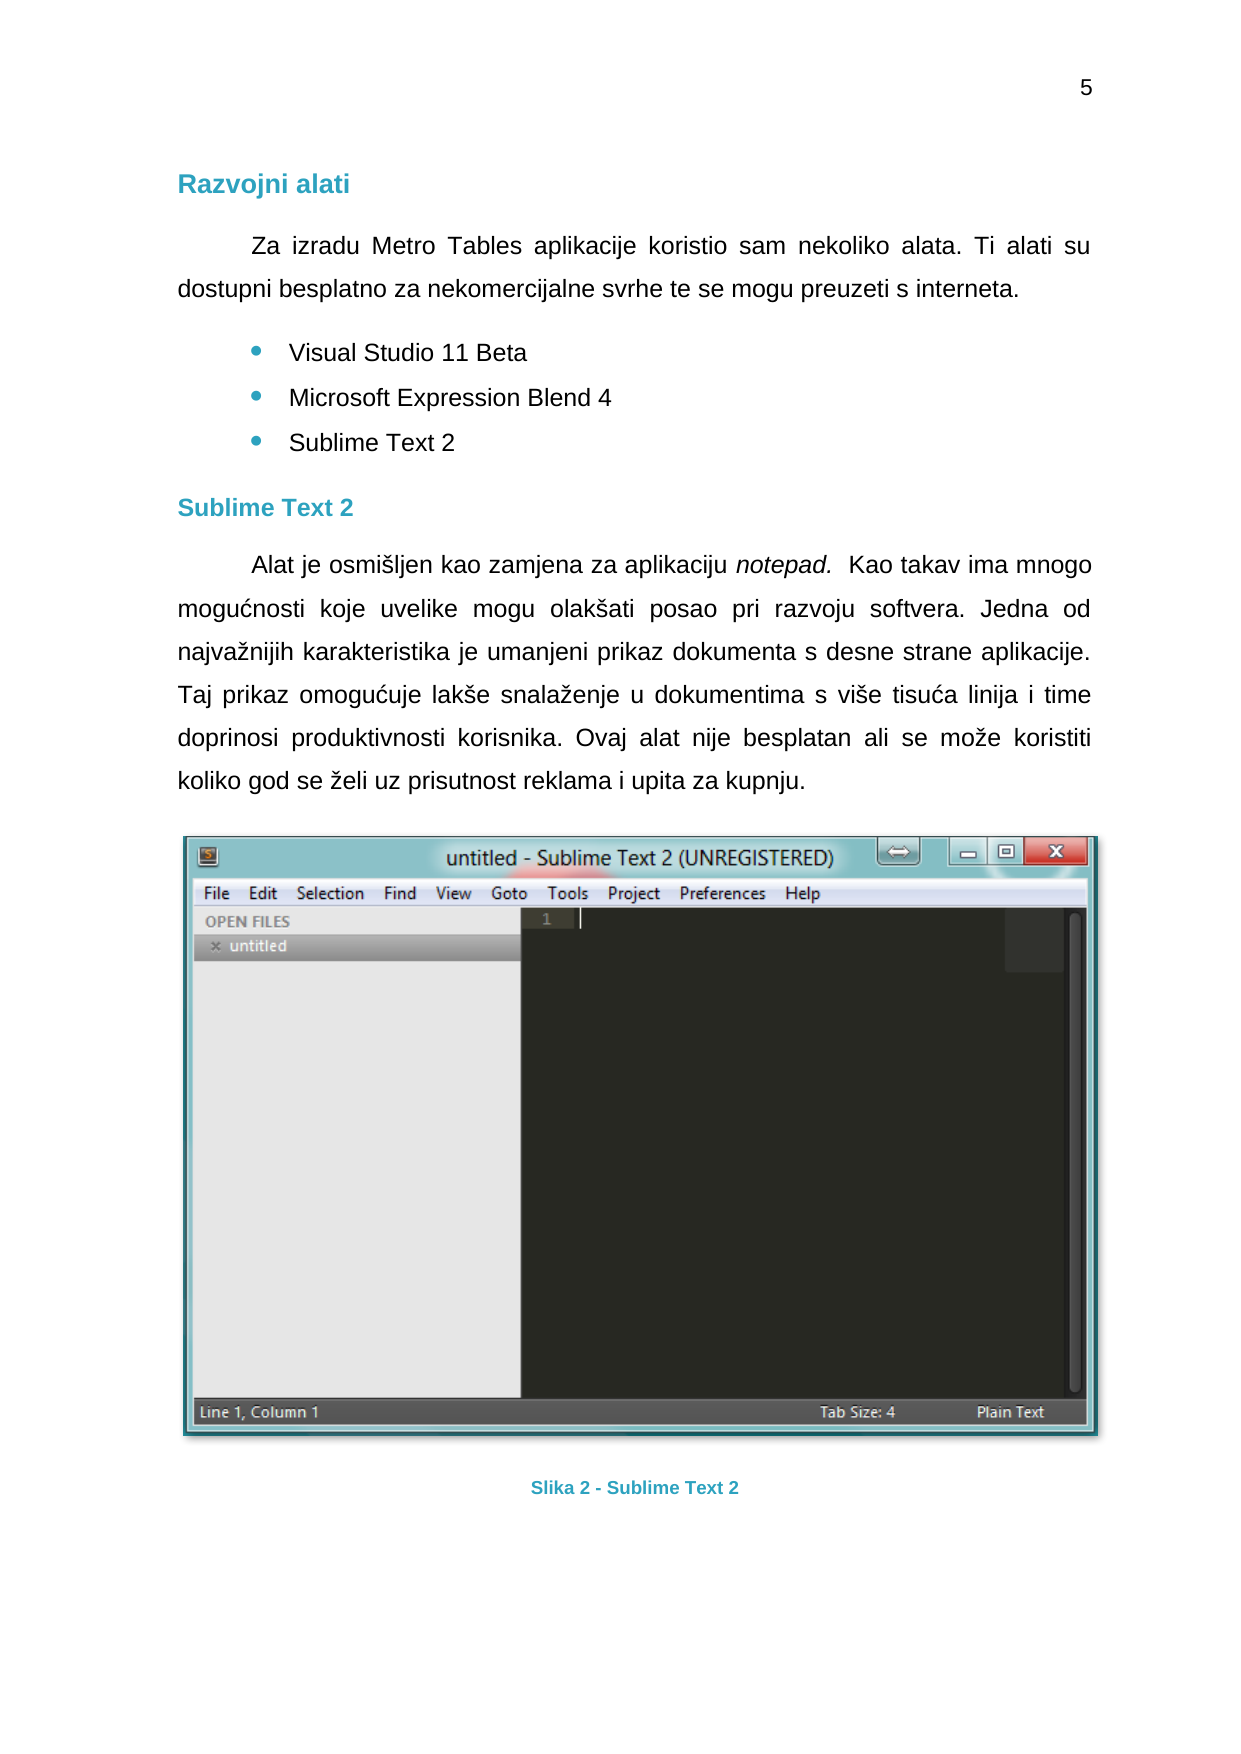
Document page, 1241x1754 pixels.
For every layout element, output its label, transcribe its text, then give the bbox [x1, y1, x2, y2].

text Slika 2 - Sublime Text 2 [177, 1477, 1092, 1498]
subtitle Razvojni alati [177, 168, 1092, 200]
list Microsoft Expression Blend 4 [251, 383, 1092, 413]
text Za izradu Metro Tables aplikacije koristio sam nekoliko alata. Ti alati su dostupni besplatno za nekomercijalne svrhe te se mogu preuzeti s interneta. [177, 231, 1092, 303]
text Alat je osmišljen kao zamjena za aplikaciju notepad. Kao takav ima mnogo mogućnosti koje uvelike mogu olakšati posao pri razvoju softvera. Jedna od najvažnijih karakteristika je umanjeni prikaz dokumenta s desne strane aplikacije. Taj prikaz omogućuje lakše snalaženje u dokumentima s više tisuća linija i time doprinosi produktivnosti korisnika. Ovaj alat nije besplatan ali se može koristiti koliko god se želi uz prisutnost reklama i upita za kupnju. [177, 551, 1092, 795]
subtitle Sublime Text 2 [177, 493, 1092, 522]
list Visual Studio 11 Beta [251, 338, 1092, 368]
picture [183, 836, 1098, 1436]
list Sublime Text 2 [251, 427, 1092, 457]
